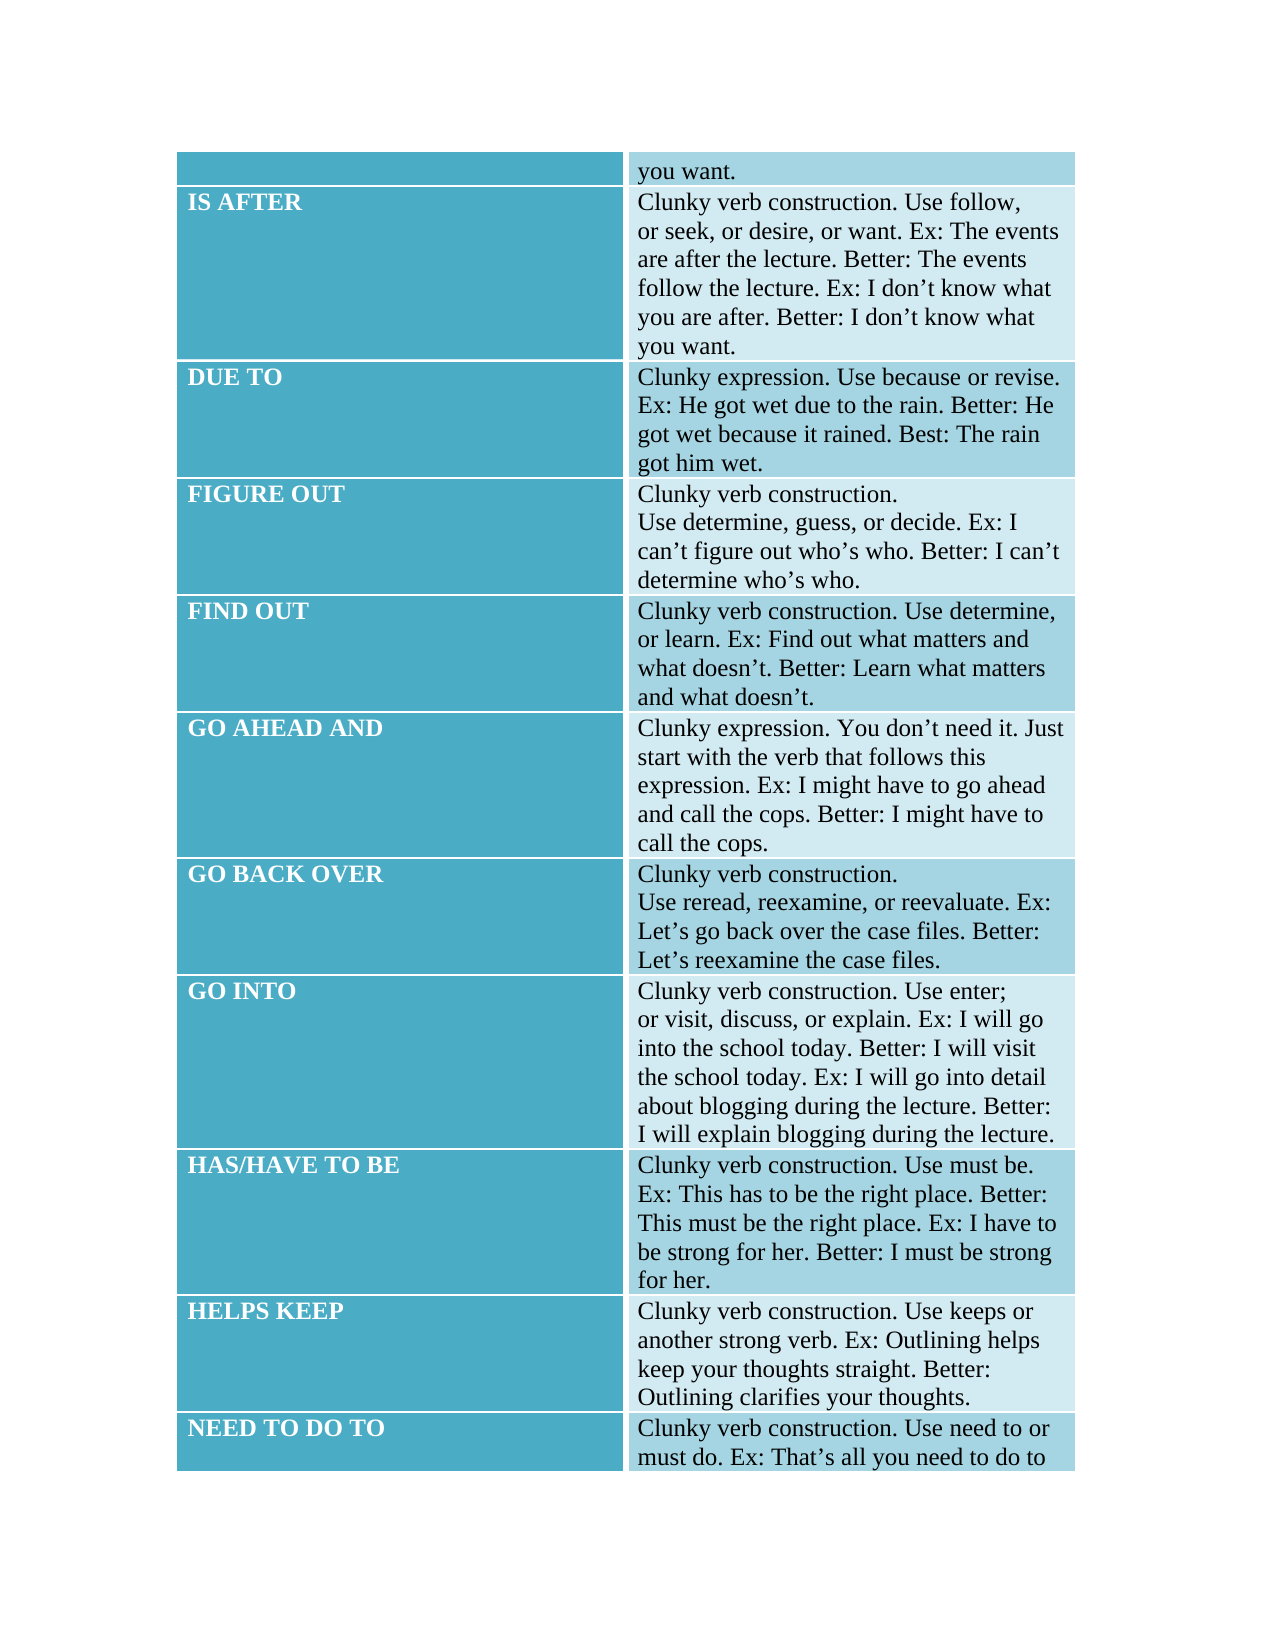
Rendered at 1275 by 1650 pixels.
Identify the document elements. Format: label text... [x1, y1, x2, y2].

table_cell Clunky verb construction. Use keeps or another strong verb. Ex: Outlining helps keep your thoughts straight. Better: Outlining clarifies your thoughts. [629, 1296, 1075, 1411]
table_cell Clunky expression. You don’t need it. Just start with the verb that follows this expression. Ex: I might have to go ahead and call the cops. Better: I might have to call the cops. [629, 713, 1075, 857]
table_cell GO AHEAD AND [177, 713, 623, 857]
table_cell GO INTO [177, 976, 623, 1148]
table_cell ARE AFTER [177, 152, 623, 185]
table_cell FIGURE OUT [177, 479, 623, 594]
table_cell Clunky verb construction. Use must be. Ex: This has to be the right place. Better: This must be the right place. Ex: I have to be strong for her. Better: I must be strong for her. [629, 1150, 1075, 1294]
table_cell FIND OUT [177, 596, 623, 711]
table_cell GO BACK OVER [177, 859, 623, 974]
table_cell HELPS KEEP [177, 1296, 623, 1411]
table_cell Clunky verb construction. Use determine, or learn. Ex: Find out what matters and what doesn’t. Better: Learn what matters and what doesn’t. [629, 596, 1075, 711]
table_cell NEED TO DO TO [177, 1413, 623, 1471]
table_cell Clunky verb construction. Use reread, reexamine, or reevaluate. Ex: Let’s go back over the case files. Better: Let’s reexamine the case files. [629, 859, 1075, 974]
table_cell Clunky verb construction. Use determine, guess, or decide. Ex: I can’t figure out who’s who. Better: I can’t determine who’s who. [629, 479, 1075, 594]
table_cell Clunky verb construction. Use enter; or visit, discuss, or explain. Ex: I will go into the school today. Better: I will visit the school today. Ex: I will go into detail about blogging during the lecture. Better: I will explain blogging during the lecture. [629, 976, 1075, 1148]
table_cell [629, 1413, 1075, 1471]
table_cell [629, 152, 1075, 185]
table_cell HAS/HAVE TO BE [177, 1150, 623, 1294]
table_cell IS AFTER [177, 187, 623, 359]
table_cell DUE TO [177, 362, 623, 477]
table_cell Clunky expression. Use because or revise. Ex: He got wet due to the rain. Better: He got wet because it rained. Best: The rain got him wet. [629, 362, 1075, 477]
